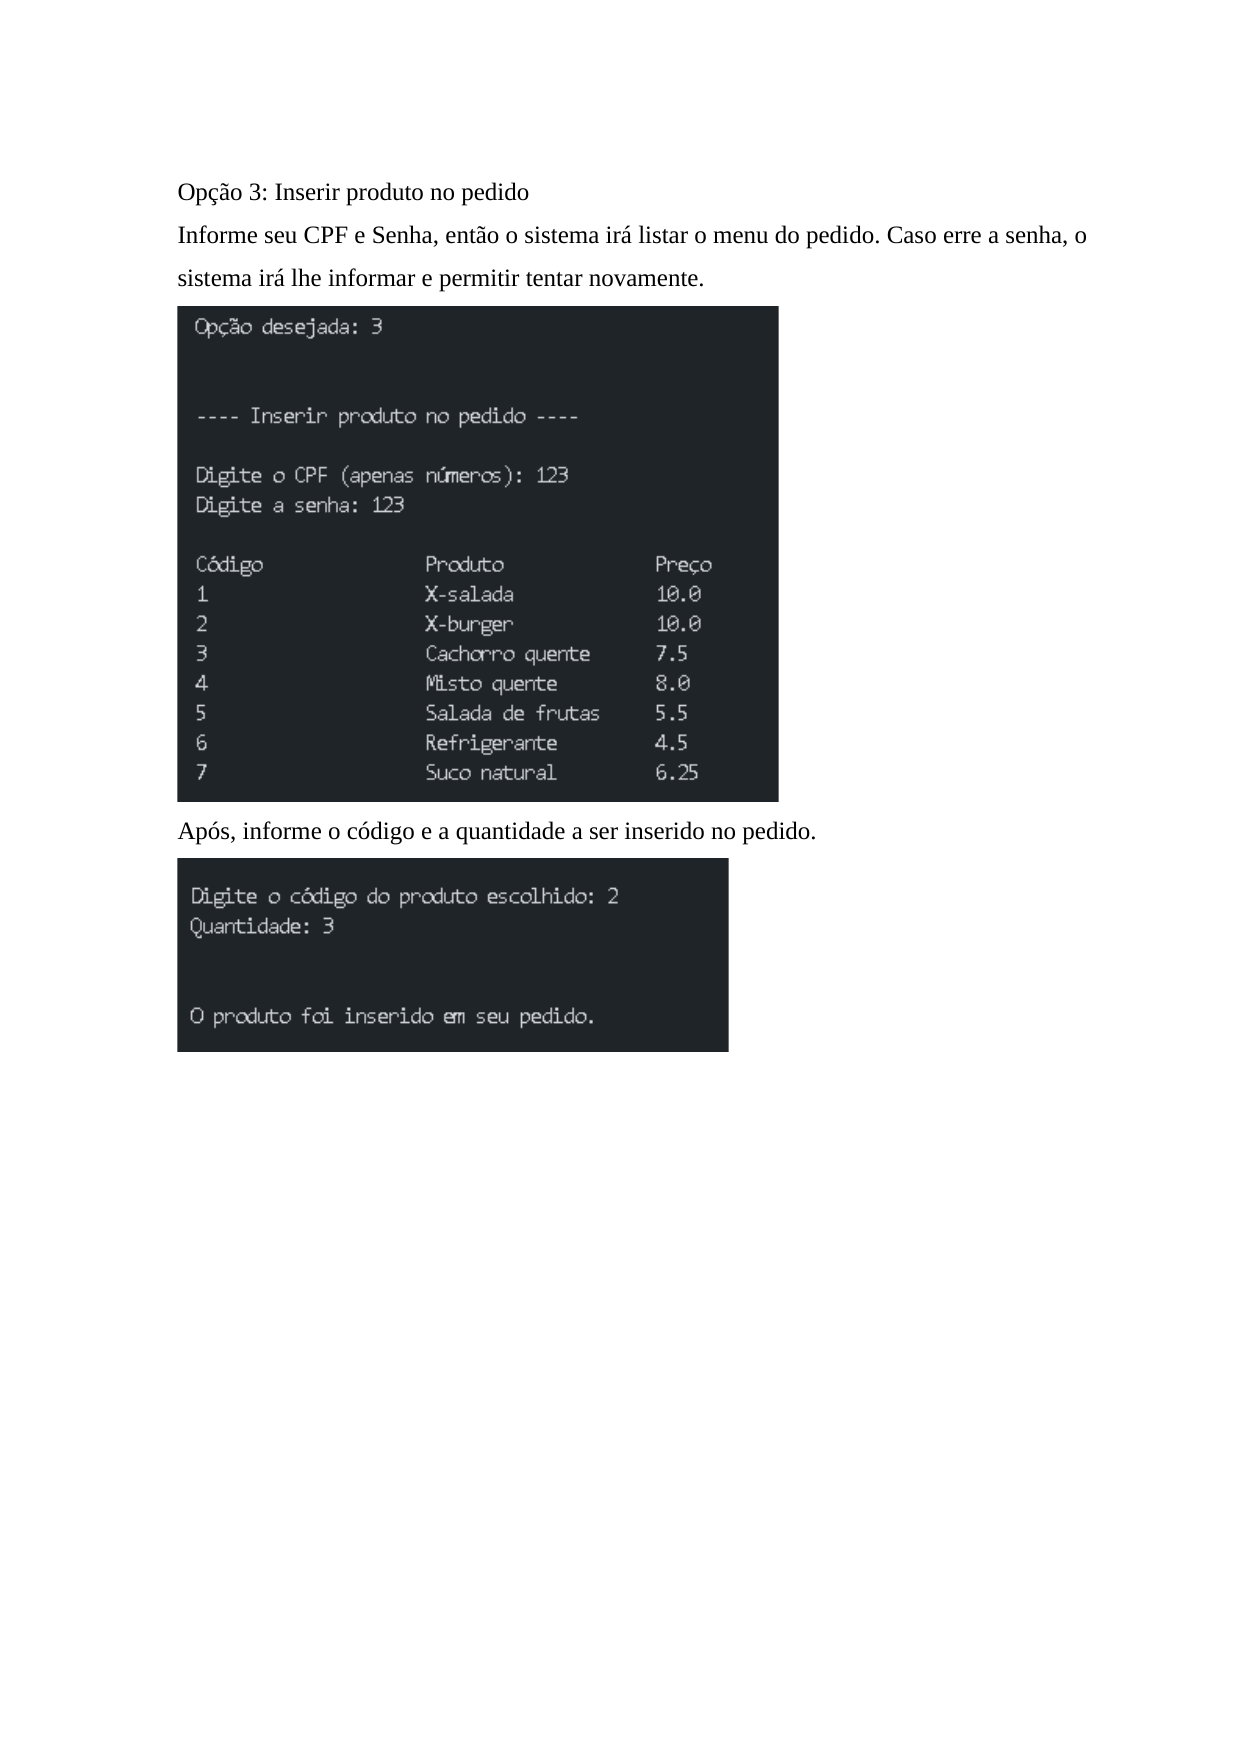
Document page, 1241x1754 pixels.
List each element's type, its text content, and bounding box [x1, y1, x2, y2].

text Informe seu CPF e Senha, então o sistema irá listar o menu do pedido. Caso erre a senha, o sistema irá lhe informar e permitir tentar novamente. [177, 220, 1122, 292]
picture [177, 858, 729, 1052]
text Opção 3: Inserir produto no pedido [177, 177, 1122, 206]
text Após, informe o código e a quantidade a ser inserido no pedido. [177, 816, 1122, 844]
picture [177, 306, 779, 802]
